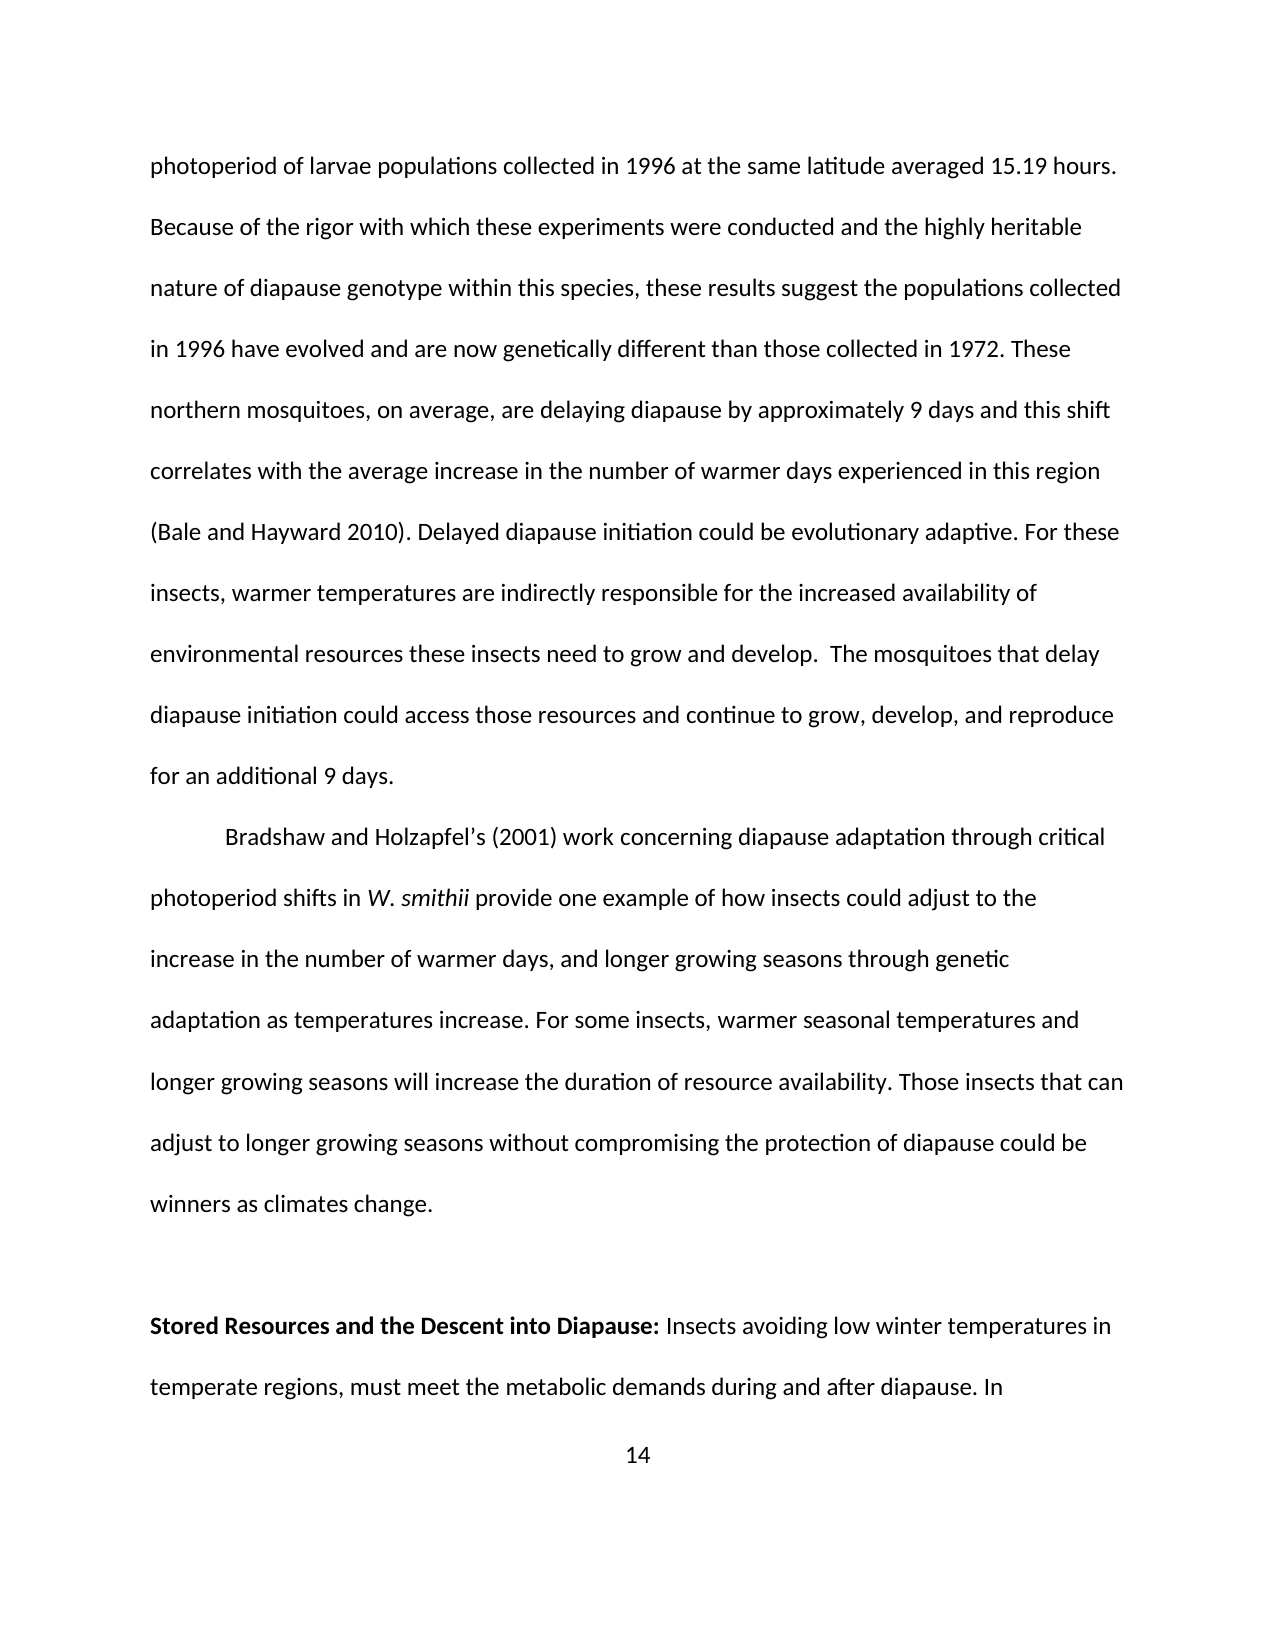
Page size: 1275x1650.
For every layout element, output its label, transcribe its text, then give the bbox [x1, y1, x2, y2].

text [150, 1310, 1125, 1401]
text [150, 150, 1125, 791]
text Bradshaw and Holzapfel’s (2001) work concerning diapause adaptation through critical photoperiod shifts in W. smithii provide one example of how insects could adjust to the increase in the number of warmer days, and longer growing seasons through genetic adaptation as temperatures increase. For some insects, warmer seasonal temperatures and longer growing seasons will increase the duration of resource availability. Those insects that can adjust to longer growing seasons without compromising the protection of diapause could be winners as climates change. [150, 821, 1125, 1218]
